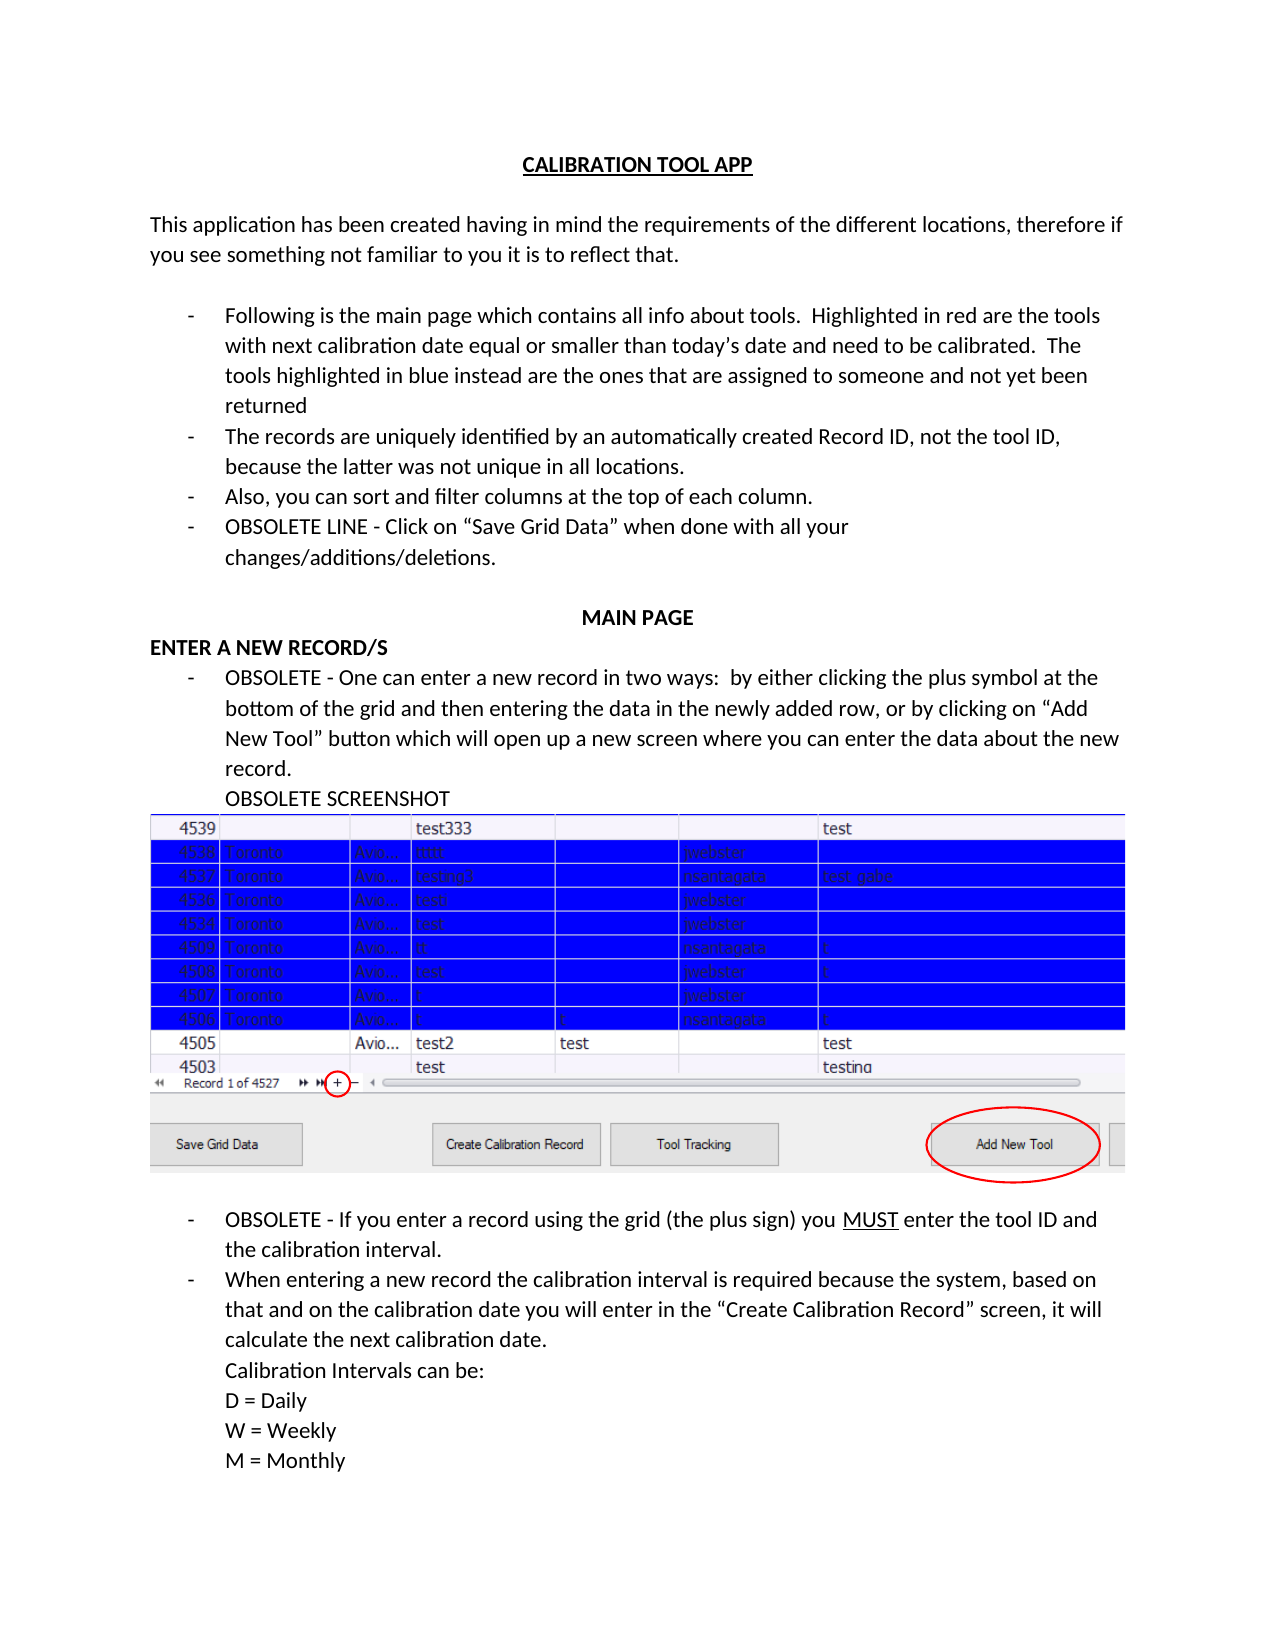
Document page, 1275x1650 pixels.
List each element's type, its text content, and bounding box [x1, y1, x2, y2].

list The records are uniquely identified by an automatically created Record ID, not the tool ID, because the latter was not unique in all locations. [187, 422, 1125, 480]
text ENTER A NEW RECORD/S [150, 633, 1125, 661]
text W = Weekly [225, 1416, 1125, 1444]
list OBSOLETE - If you enter a record using the grid (the plus sign) you MUST enter the tool ID and the calibration interval. [187, 1205, 1125, 1263]
text CALIBRATION TOOL APP [150, 150, 1125, 178]
list OBSOLETE LINE - Click on “Save Grid Data” when done with all your changes/additions/deletions. [187, 512, 1125, 571]
list Following is the main page which contains all info about tools. Highlighted in red are the tools with next calibration date equal or smaller than today’s date and need to be calibrated. The tools highlighted in blue instead are the ones that are assigned to someone and not yet been returned [187, 301, 1125, 420]
picture [928, 1109, 1098, 1173]
text This application has been created having in mind the requirements of the different locations, therefore if you see something not familiar to you it is to reflect that. [150, 210, 1125, 269]
list OBSOLETE - One can enter a new record in two ways: by either clicking the plus symbol at the bottom of the grid and then entering the data in the newly added row, or by clicking on “Add New Tool” button which will open up a new screen where you can enter the data about the new record. [187, 663, 1125, 782]
list OBSOLETE SCREENSHOT [225, 784, 1125, 812]
text Calibration Intervals can be: [225, 1356, 1125, 1384]
list Also, you can sort and filter columns at the top of each column. [187, 482, 1125, 510]
text MAIN PAGE [150, 603, 1125, 631]
text M = Monthly [225, 1446, 1125, 1474]
list When entering a new record the calibration interval is required because the system, based on that and on the calibration date you will enter in the “Create Calibration Record” screen, it will calculate the next calibration date. [187, 1265, 1125, 1354]
picture [150, 814, 1125, 1173]
text D = Daily [225, 1386, 1125, 1414]
